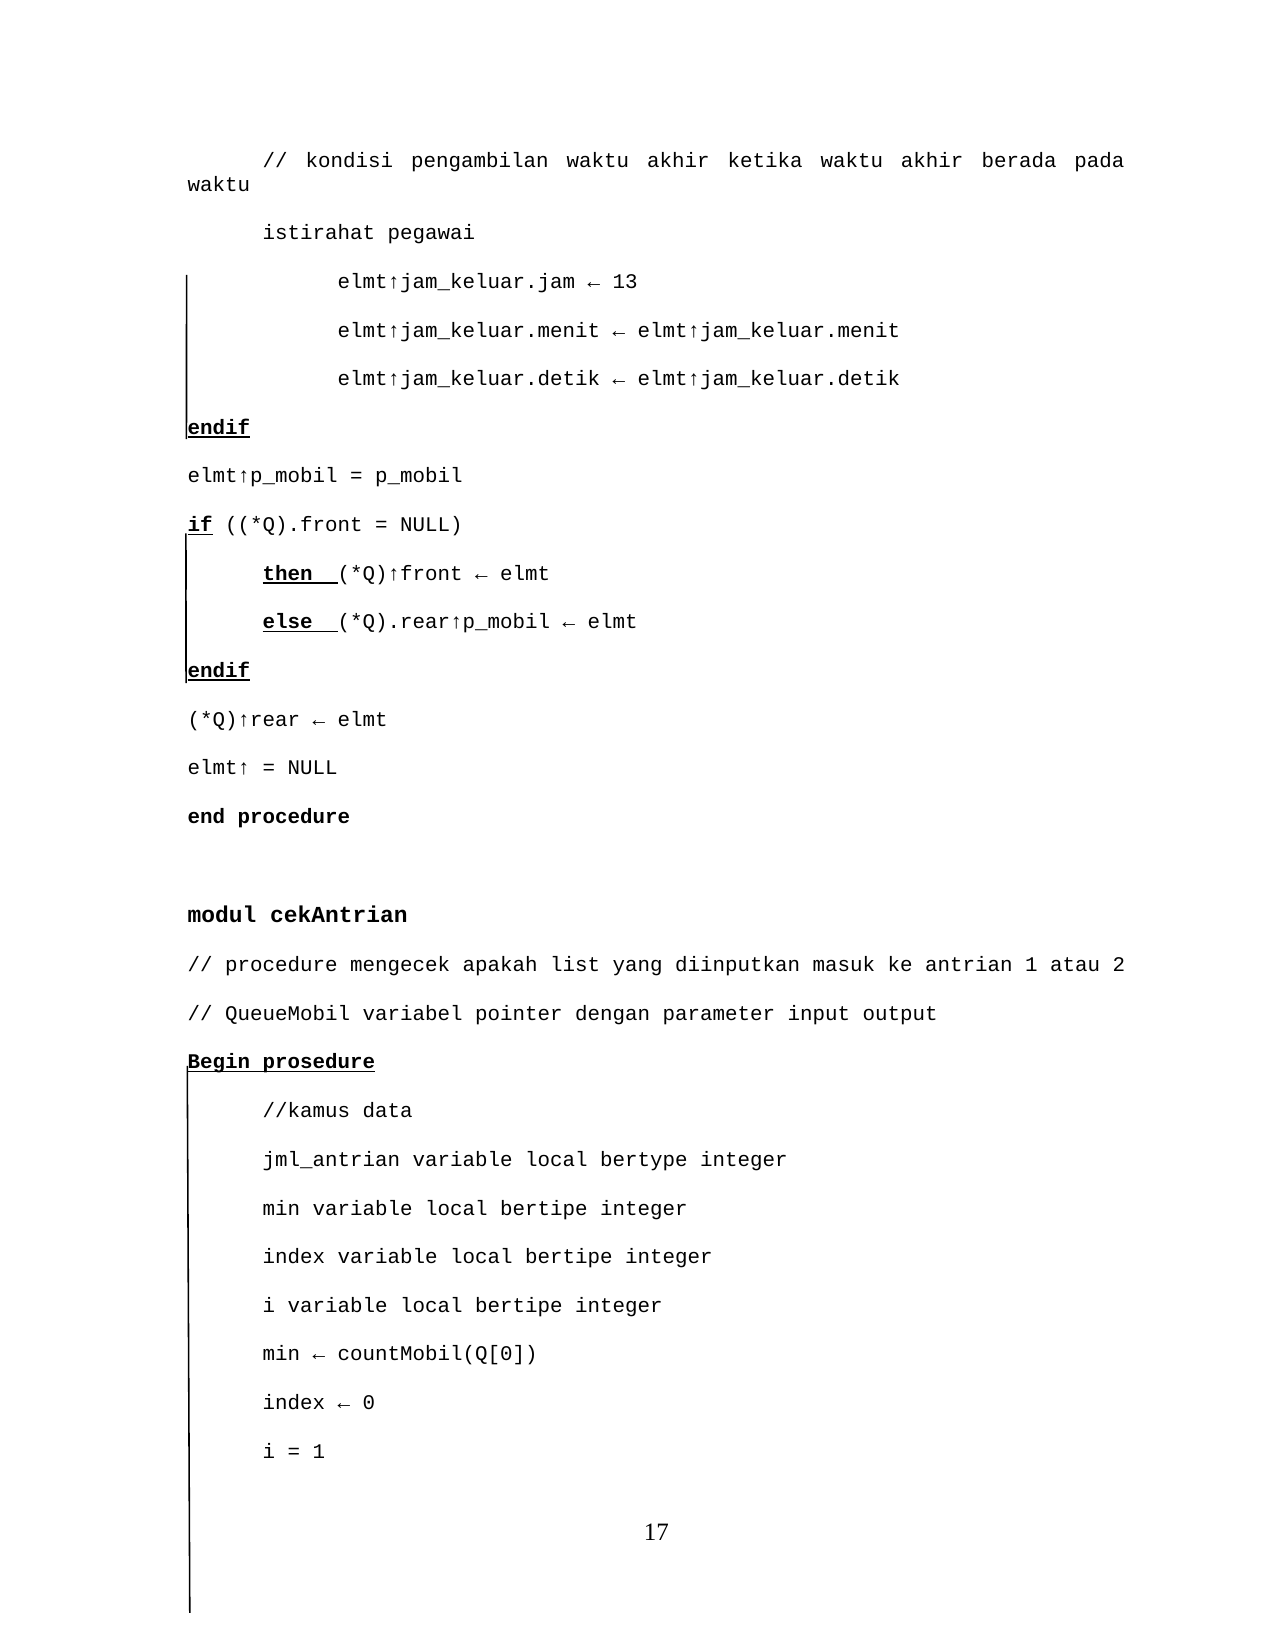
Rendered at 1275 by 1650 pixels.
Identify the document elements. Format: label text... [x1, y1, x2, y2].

text elmt↑ = NULL [187, 757, 1125, 781]
text index variable local bertipe integer [262, 1246, 1125, 1270]
text istirahat pegawai [187, 222, 1125, 246]
text endif [187, 417, 1125, 441]
text Begin prosedure [187, 1052, 1125, 1075]
text modul cekAntrian [187, 903, 1125, 929]
text min variable local bertipe integer [262, 1197, 1125, 1221]
text (*Q)↑rear ← elmt [187, 709, 1125, 732]
text index ← 0 [262, 1392, 1125, 1416]
text i variable local bertipe integer [262, 1295, 1125, 1318]
text elmt↑jam_keluar.detik ← elmt↑jam_keluar.detik [188, 368, 1125, 392]
text endif [187, 660, 1125, 684]
text //kamus data [262, 1100, 1125, 1124]
text elmt↑jam_keluar.menit ← elmt↑jam_keluar.menit [188, 319, 1125, 343]
text elmt↑jam_keluar.jam ← 13 [187, 271, 1125, 294]
text min ← countMobil(Q[0]) [262, 1343, 1125, 1367]
text else (*Q).rear↑p_mobil ← elmt [187, 611, 1125, 635]
text // QueueMobil variabel pointer dengan parameter input output [187, 1003, 1125, 1027]
text then (*Q)↑front ← elmt [187, 563, 1125, 586]
text // procedure mengecek apakah list yang diinputkan masuk ke antrian 1 atau 2 [187, 954, 1125, 978]
text end procedure [187, 806, 1125, 830]
text jml_antrian variable local bertype integer [262, 1149, 1125, 1172]
text // kondisi pengambilan waktu akhir ketika waktu akhir berada pada waktu [187, 150, 1125, 197]
text if ((*Q).front = NULL) [187, 514, 1125, 538]
text i = 1 [262, 1441, 1125, 1464]
text elmt↑p_mobil = p_mobil [187, 466, 1125, 489]
